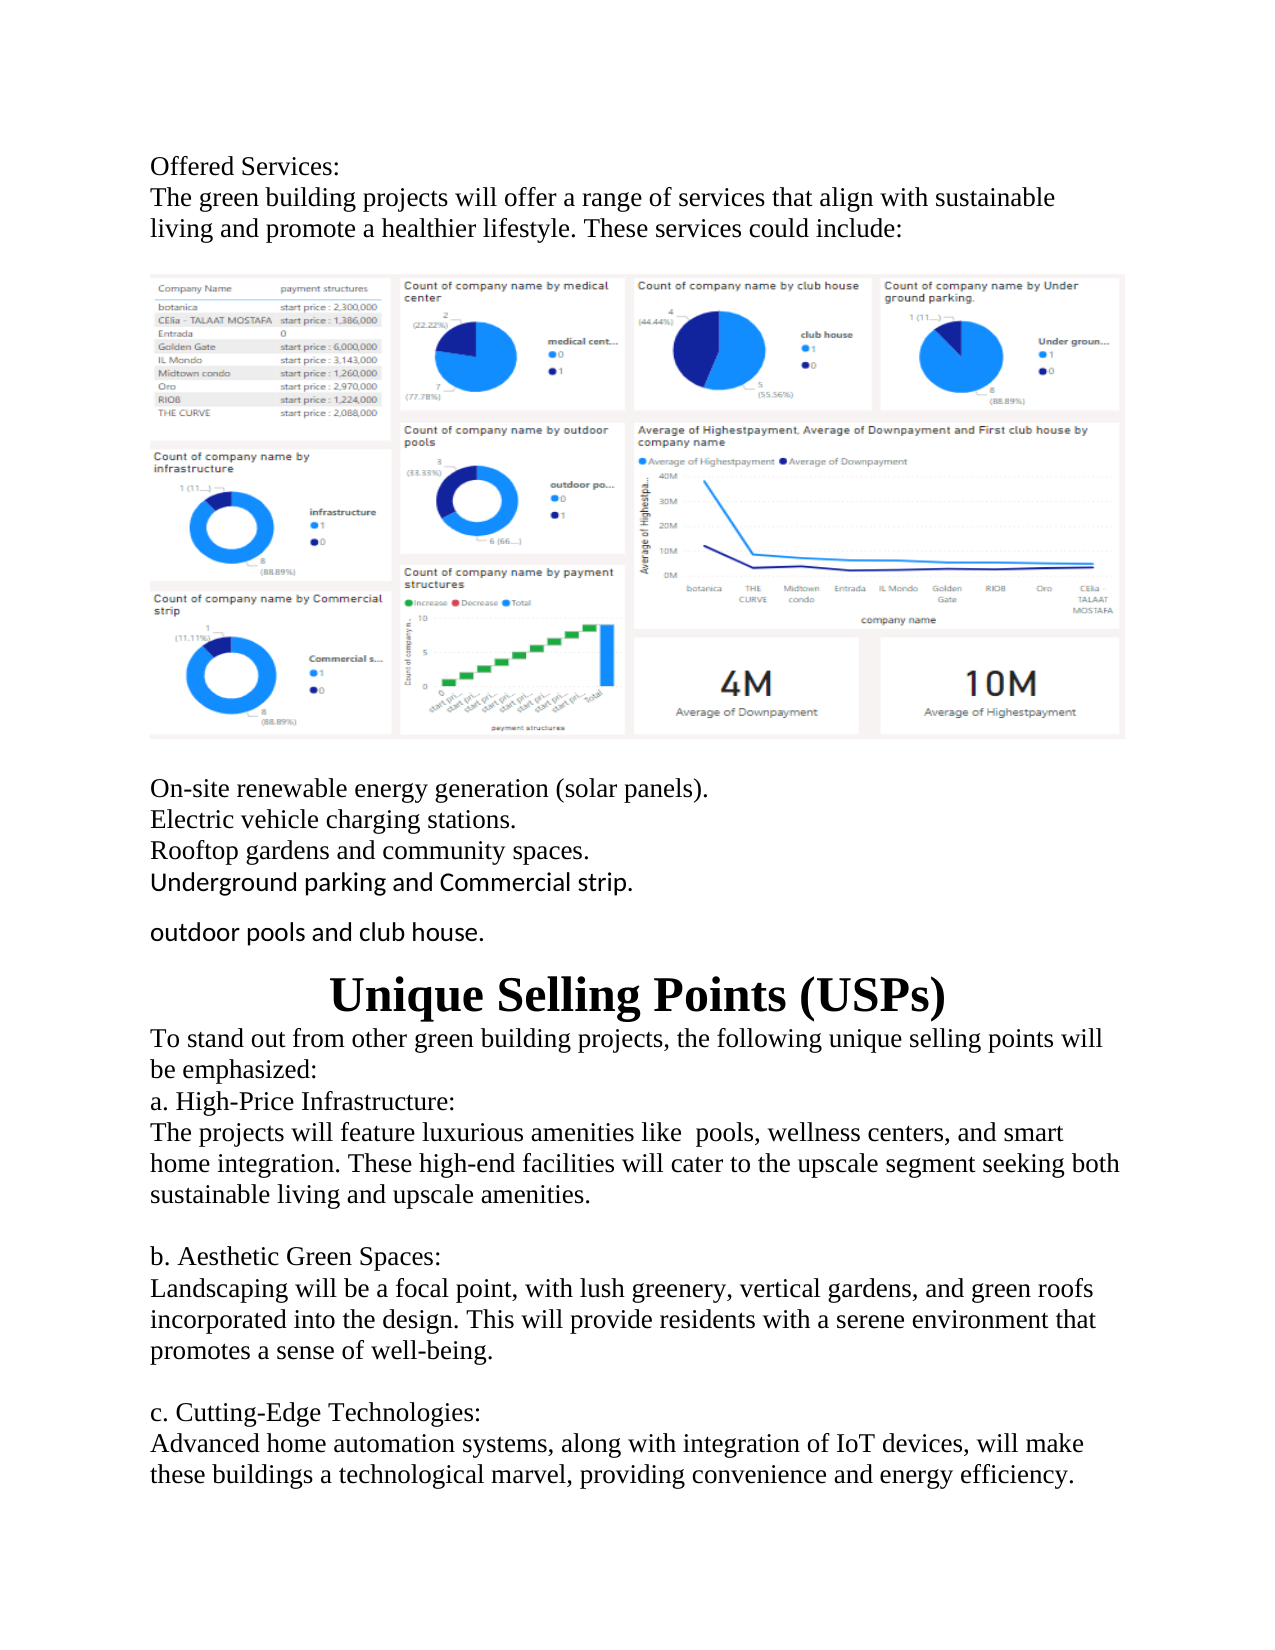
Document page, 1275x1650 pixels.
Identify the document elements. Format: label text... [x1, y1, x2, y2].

picture [150, 274, 1125, 739]
text Advanced home automation systems, along with integration of IoT devices, will make these buildings a technological marvel, providing convenience and energy efficiency. [150, 1427, 1125, 1490]
text On-site renewable energy generation (solar panels). [150, 772, 1125, 803]
text Electric vehicle charging stations. [150, 803, 1125, 834]
text c. Cutting-Edge Technologies: [150, 1396, 1125, 1427]
text a. High-Price Infrastructure: [150, 1085, 1125, 1116]
text Underground parking and Commercial strip. [150, 866, 1125, 899]
text The green building projects will offer a range of services that align with sustainable living and promote a healthier lifestyle. These services could include: [150, 181, 1125, 243]
text To stand out from other green building projects, the following unique selling points will be emphasized: [150, 1022, 1125, 1085]
text Offered Services: [150, 150, 1125, 181]
text b. Aesthetic Green Spaces: [150, 1241, 1125, 1272]
text Unique Selling Points (USPs) [150, 965, 1125, 1022]
text Rooftop gardens and community spaces. [150, 834, 1125, 866]
text outdoor pools and club house. [150, 915, 1125, 948]
text Landscaping will be a focal point, with lush greenery, vertical gardens, and green roofs incorporated into the design. This will provide residents with a serene environment that promotes a sense of well-being. [150, 1272, 1125, 1365]
text The projects will feature luxurious amenities like pools, wellness centers, and smart home integration. These high-end facilities will cater to the upscale segment seeking both sustainable living and upscale amenities. [150, 1116, 1125, 1209]
